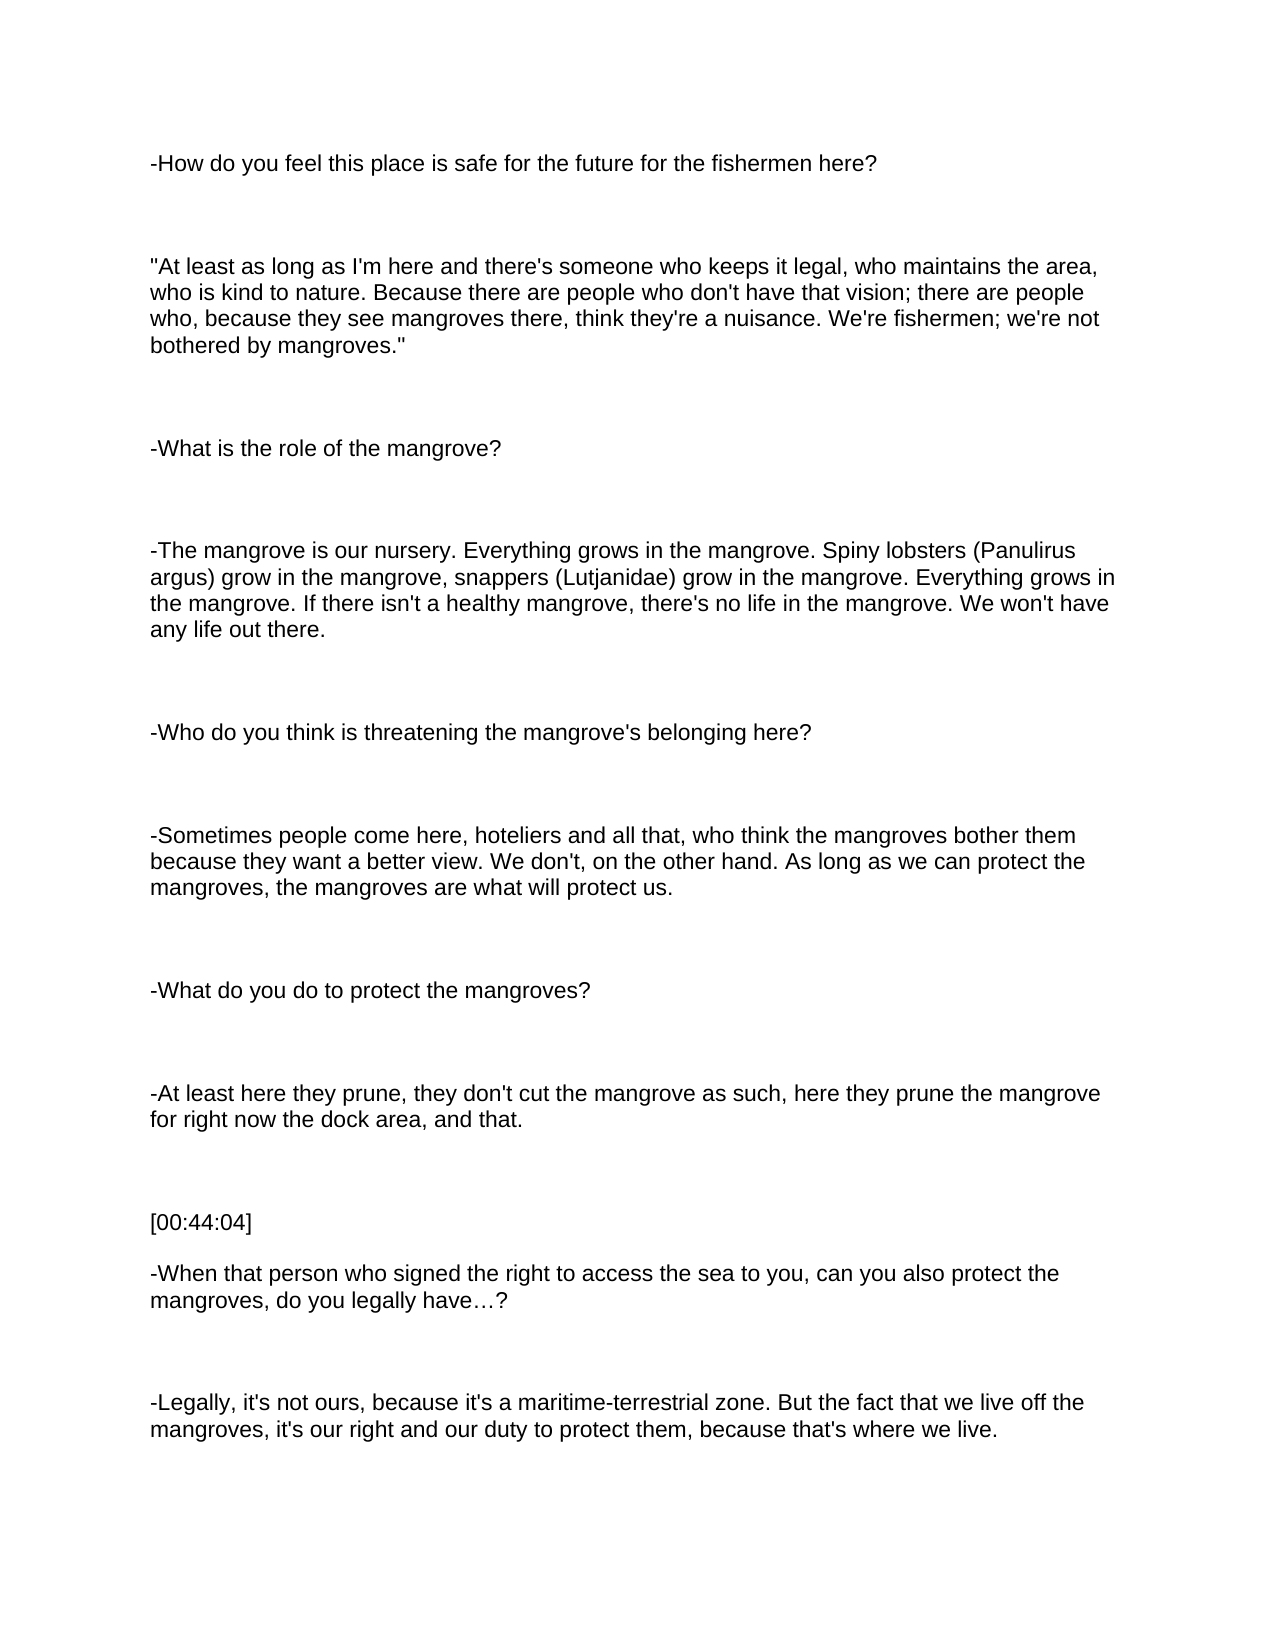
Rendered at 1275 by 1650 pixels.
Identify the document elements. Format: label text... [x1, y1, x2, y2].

text -How do you feel this place is safe for the future for the fishermen here? [150, 150, 1125, 176]
text -Legally, it's not ours, because it's a maritime-terrestrial zone. But the fact that we live off the mangroves, it's our right and our duty to protect them, because that's where we live. [150, 1389, 1125, 1442]
text -Who do you think is threatening the mangrove's belonging here? [150, 719, 1125, 745]
text -Sometimes people come here, hoteliers and all that, who think the mangroves bother them because they want a better view. We don't, on the other hand. As long as we can protect the mangroves, the mangroves are what will protect us. [150, 822, 1125, 901]
text -What do you do to protect the mangroves? [150, 977, 1125, 1003]
text -The mangrove is our nursery. Everything grows in the mangrove. Spiny lobsters (Panulirus argus) grow in the mangrove, snappers (Lutjanidae) grow in the mangrove. Everything grows in the mangrove. If there isn't a healthy mangrove, there's no life in the mangrove. We won't have any life out there. [150, 537, 1125, 643]
text [00:44:04] [150, 1209, 1125, 1235]
text -When that person who signed the right to access the sea to you, can you also protect the mangroves, do you legally have…? [150, 1260, 1125, 1313]
text -What is the role of the mangrove? [150, 434, 1125, 461]
text -At least here they prune, they don't cut the mangrove as such, here they prune the mangrove for right now the dock area, and that. [150, 1080, 1125, 1132]
text "At least as long as I'm here and there's someone who keeps it legal, who maintains the area, who is kind to nature. Because there are people who don't have that vision; there are people who, because they see mangroves there, think they're a nuisance. We're fishermen; we're not bothered by mangroves." [150, 253, 1125, 358]
